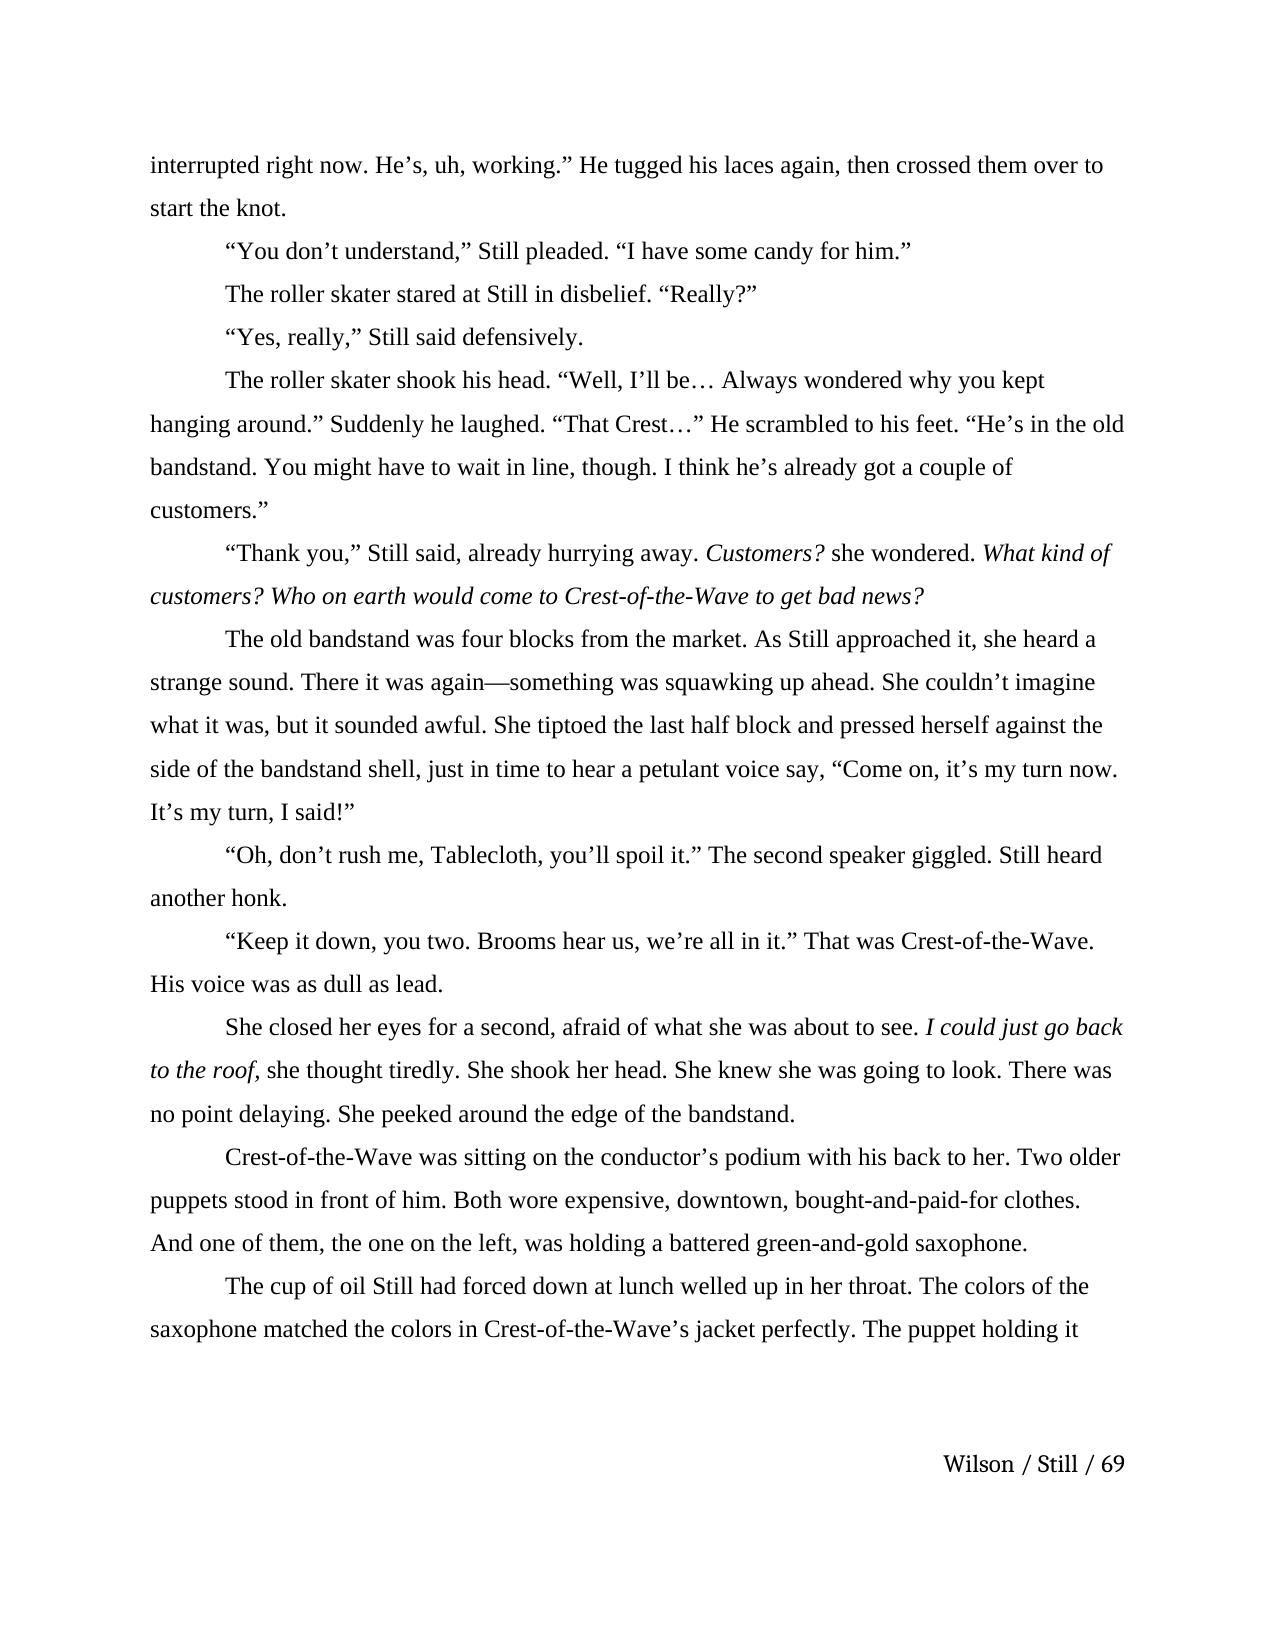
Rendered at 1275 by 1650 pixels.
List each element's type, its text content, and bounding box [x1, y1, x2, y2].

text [150, 1271, 1125, 1343]
text The roller skater shook his head. “Well, I’ll be… Always wondered why you kept hanging around.” Suddenly he laughed. “That Crest…” He scrambled to his feet. “He’s in the old bandstand. You might have to wait in line, though. I think he’s already got a couple of customers.” [150, 366, 1125, 524]
text She closed her eyes for a second, afraid of what she was about to see. I could just go back to the roof, she thought tiredly. She shook her head. She knew she was going to look. There was no point delaying. She peeked around the edge of the bandstand. [150, 1012, 1125, 1127]
text “Oh, don’t rush me, Tablecloth, you’ll spoil it.” The second speaker giggled. Still heard another honk. [150, 840, 1125, 912]
text “Yes, really,” Still said defensively. [150, 322, 1125, 351]
text The old bandstand was four blocks from the market. As Still approached it, she heard a strange sound. There it was again—something was squawking up ahead. She couldn’t imagine what it was, but it sounded awful. She tiptoed the last half block and pressed herself against the side of the bandstand shell, just in time to hear a petulant voice say, “Come on, it’s my turn now. It’s my turn, I said!” [150, 624, 1125, 826]
text Crest-of-the-Wave was sitting on the conductor’s podium with his back to her. Two older puppets stood in front of him. Both wore expensive, downtown, bought-and-paid-for clothes. And one of them, the one on the left, was holding a battered green-and-gold saxophone. [150, 1142, 1125, 1257]
text The roller skater stared at Still in disbelief. “Really?” [150, 279, 1125, 308]
text “You don’t understand,” Still pleaded. “I have some candy for him.” [150, 236, 1125, 265]
text “Keep it down, you two. Brooms hear us, we’re all in it.” That was Crest-of-the-Wave. His voice was as dull as lead. [150, 926, 1125, 998]
text “Thank you,” Still said, already hurrying away. Customers? she wondered. What kind of customers? Who on earth would come to Crest-of-the-Wave to get bad news? [150, 538, 1125, 610]
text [150, 150, 1125, 222]
